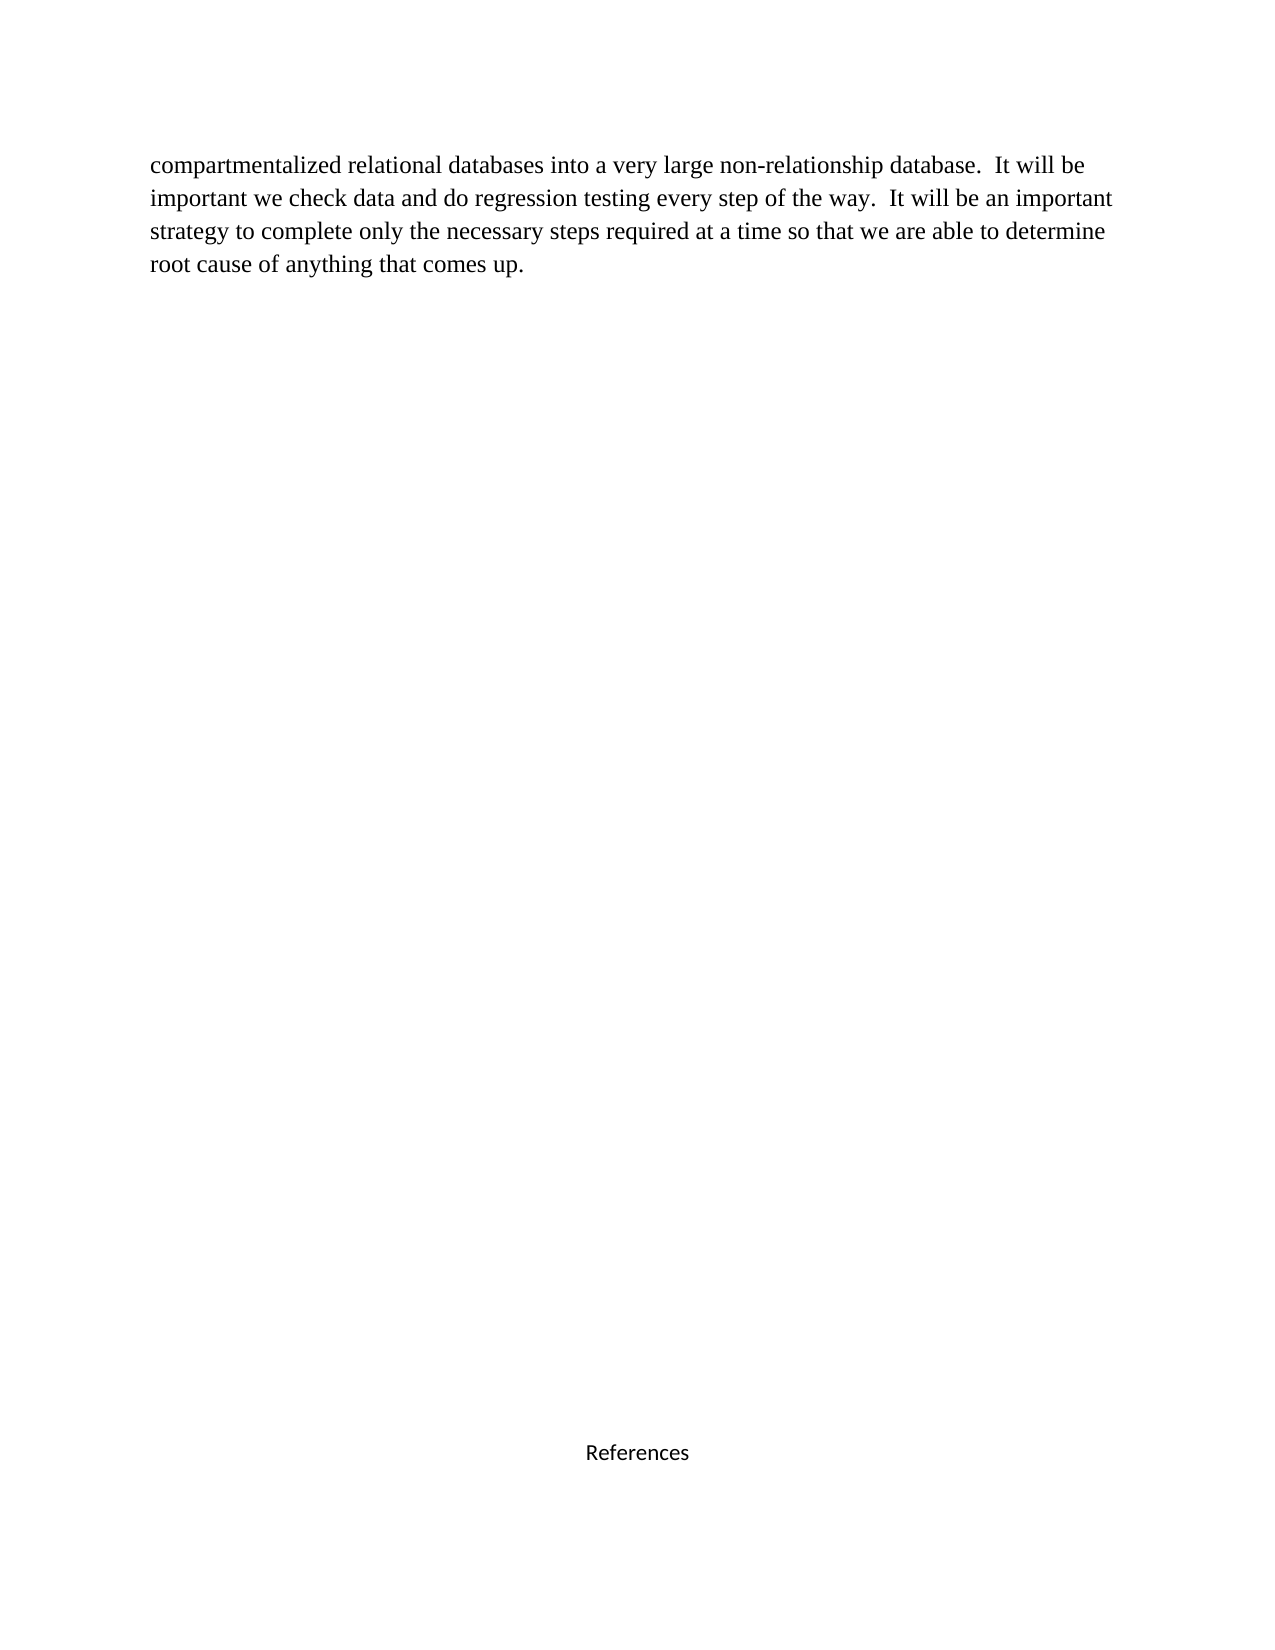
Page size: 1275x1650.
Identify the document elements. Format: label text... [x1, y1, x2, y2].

text References [150, 1438, 1125, 1466]
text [150, 150, 1125, 278]
